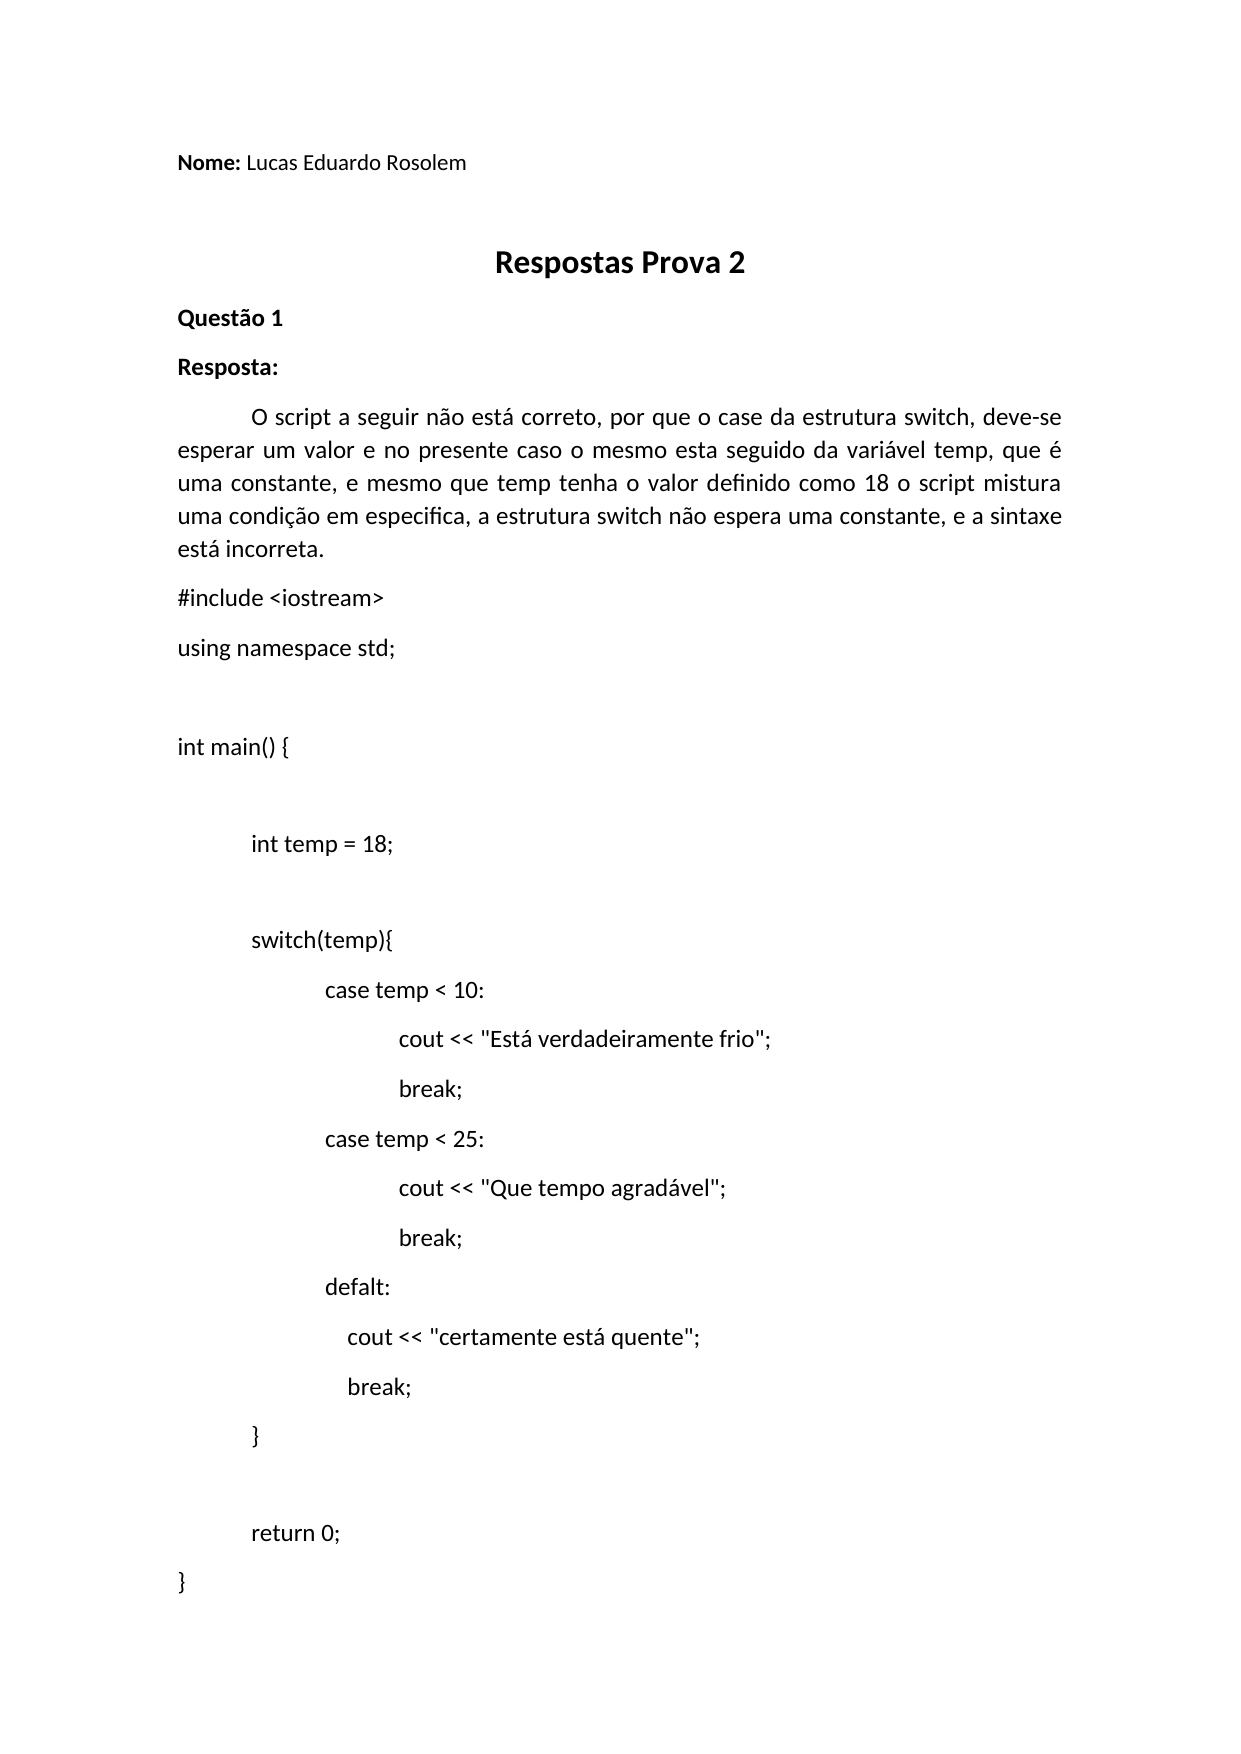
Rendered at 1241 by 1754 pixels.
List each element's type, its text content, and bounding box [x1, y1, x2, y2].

text cout << "certamente está quente"; [177, 1321, 1063, 1352]
text cout << "Que tempo agradável"; [177, 1172, 1063, 1203]
text switch(temp){ [177, 924, 1063, 955]
text break; [177, 1371, 1063, 1401]
text O script a seguir não está correto, por que o case da estrutura switch, deve-se esperar um valor e no presente caso o mesmo esta seguido da variável temp, que é uma constante, e mesmo que temp tenha o valor definido como 18 o script mistura uma condição em especifica, a estrutura switch não espera uma constante, e a sintaxe está incorreta. [177, 401, 1063, 563]
text int main() { [177, 731, 1063, 762]
text defalt: [177, 1272, 1063, 1302]
text int temp = 18; [177, 828, 1063, 858]
text break; [177, 1073, 1063, 1104]
text #include <iostream> [177, 582, 1063, 613]
text } [177, 1420, 1063, 1451]
text break; [177, 1222, 1063, 1252]
text cout << "Está verdadeiramente frio"; [177, 1024, 1063, 1054]
text Resposta: [177, 352, 1063, 382]
text } [177, 1567, 1063, 1597]
text case temp < 10: [177, 974, 1063, 1004]
text using namespace std; [177, 632, 1063, 662]
text return 0; [177, 1517, 1063, 1547]
text Respostas Prova 2 [177, 241, 1063, 282]
text Nome: Lucas Eduardo Rosolem [177, 148, 1063, 176]
text Questão 1 [177, 302, 1063, 332]
text case temp < 25: [177, 1123, 1063, 1153]
